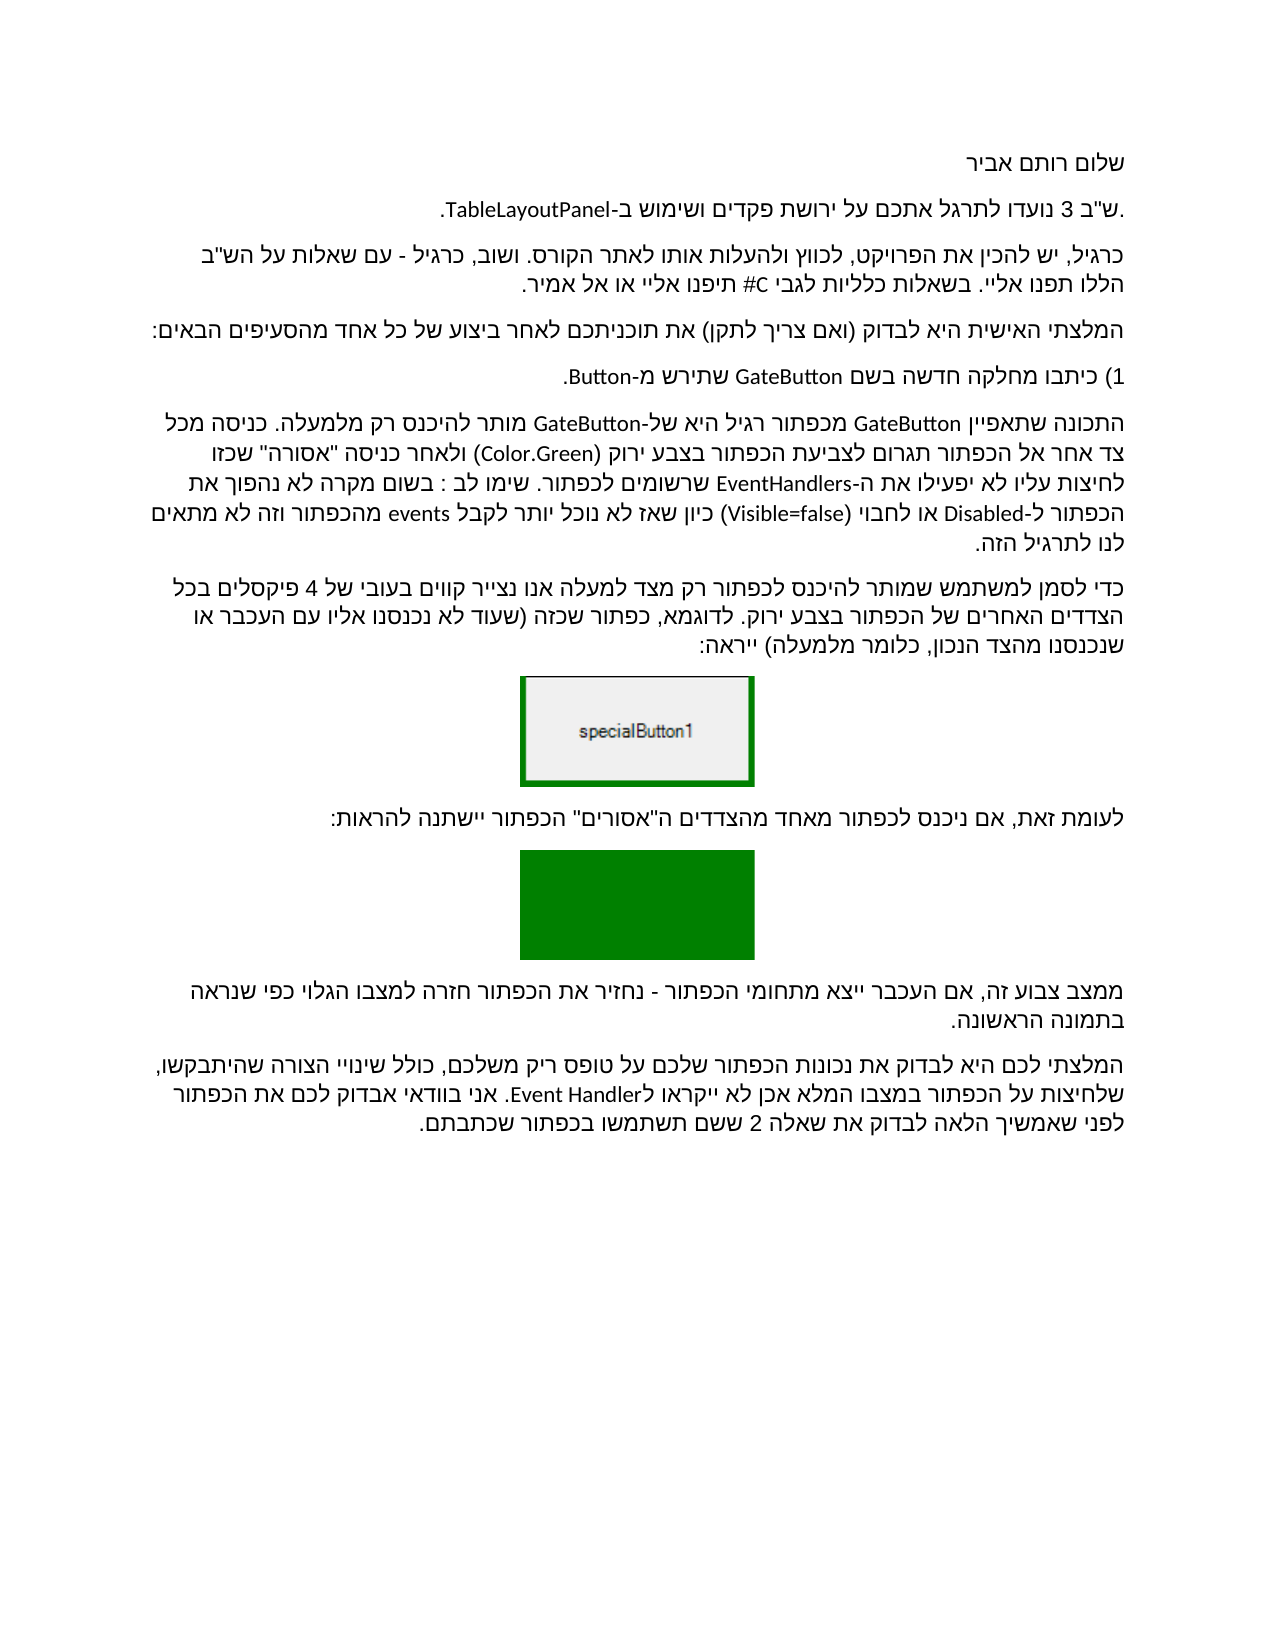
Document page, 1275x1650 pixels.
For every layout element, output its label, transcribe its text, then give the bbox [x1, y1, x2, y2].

text 1) כיתבו מחלקה חדשה בשם GateButton שתירש מ-Button. [150, 362, 1125, 390]
text כרגיל, יש להכין את הפרויקט, לכווץ ולהעלות אותו לאתר הקורס. ושוב, כרגיל - עם שאלות על הש"ב הללו תפנו אליי. בשאלות כלליות לגבי C# תיפנו אליי או אל אמיר. [150, 242, 1125, 298]
text ממצב צבוע זה, אם העכבר ייצא מתחומי הכפתור - נחזיר את הכפתור חזרה למצבו הגלוי כפי שנראה בתמונה הראשונה. [150, 978, 1125, 1033]
text המלצתי לכם היא לבדוק את נכונות הכפתור שלכם על טופס ריק משלכם, כולל שינויי הצורה שהיתבקשו, שלחיצות על הכפתור במצבו המלא אכן לא ייקראו לEvent Handler. אני בוודאי אבדוק לכם את הכפתור לפני שאמשיך הלאה לבדוק את שאלה 2 ששם תשתמשו בכפתור שכתבתם. [150, 1052, 1125, 1137]
picture [520, 676, 755, 787]
text המלצתי האישית היא לבדוק (ואם צריך לתקן) את תוכניתכם לאחר ביצוע של כל אחד מהסעיפים הבאים: [150, 317, 1125, 344]
text התכונה שתאפיין GateButton מכפתור רגיל היא של-GateButton מותר להיכנס רק מלמעלה. כניסה מכל צד אחר אל הכפתור תגרום לצביעת הכפתור בצבע ירוק (Color.Green) ולאחר כניסה "אסורה" שכזו לחיצות עליו לא יפעילו את ה-EventHandlers שרשומים לכפתור. שימו לב : בשום מקרה לא נהפוך את הכפתור ל-Disabled או לחבוי (Visible=false) כיון שאז לא נוכל יותר לקבל events מהכפתור וזה לא מתאים לנו לתרגיל הזה. [150, 409, 1125, 556]
text כדי לסמן למשתמש שמותר להיכנס לכפתור רק מצד למעלה אנו נצייר קווים בעובי של 4 פיקסלים בכל הצדדים האחרים של הכפתור בצבע ירוק. לדוגמא, כפתור שכזה (שעוד לא נכנסנו אליו עם העכבר או שנכנסנו מהצד הנכון, כלומר מלמעלה) ייראה: [150, 575, 1125, 658]
picture [520, 850, 755, 960]
text .ש"ב 3 נועדו לתרגל אתכם על ירושת פקדים ושימוש ב-TableLayoutPanel. [150, 195, 1125, 223]
text שלום רותם אביר [150, 150, 1125, 176]
text לעומת זאת, אם ניכנס לכפתור מאחד מהצדדים ה"אסורים" הכפתור יישתנה להראות: [150, 805, 1125, 831]
